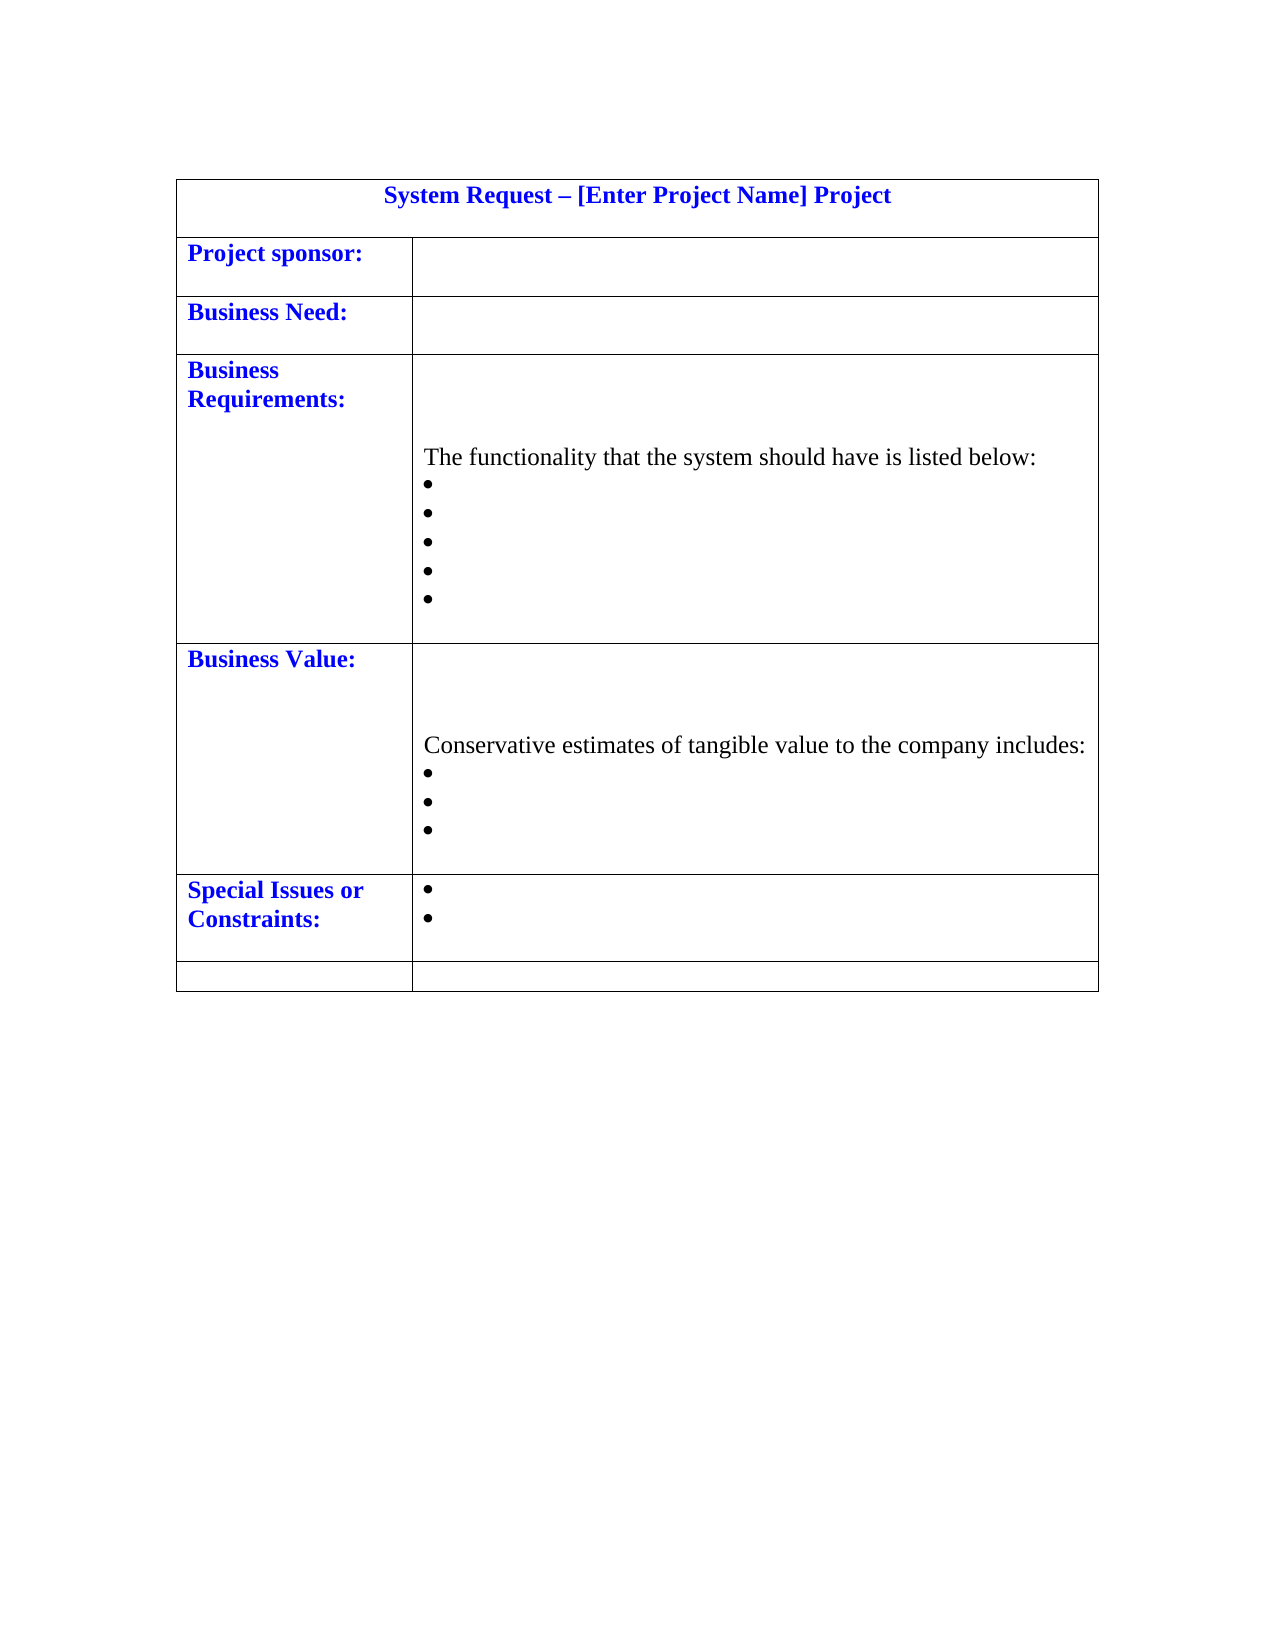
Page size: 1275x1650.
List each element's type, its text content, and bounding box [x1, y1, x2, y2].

table_cell Business Requirements: [177, 355, 412, 643]
table_cell Conservative estimates of tangible value to the company includes: [413, 644, 1098, 874]
table_cell [413, 962, 1098, 991]
table_cell Special Issues or Constraints: [177, 875, 412, 961]
table_cell [413, 875, 1098, 961]
table_cell [413, 238, 1098, 296]
table_cell [413, 297, 1098, 354]
table_cell The functionality that the system should have is listed below: [413, 355, 1098, 643]
table_header System Request – [Enter Project Name] Project [177, 180, 1098, 237]
table_cell Business Value: [177, 644, 412, 874]
table_cell Business Need: [177, 297, 412, 354]
table_cell Project sponsor: [177, 238, 412, 296]
table_cell [177, 962, 412, 991]
